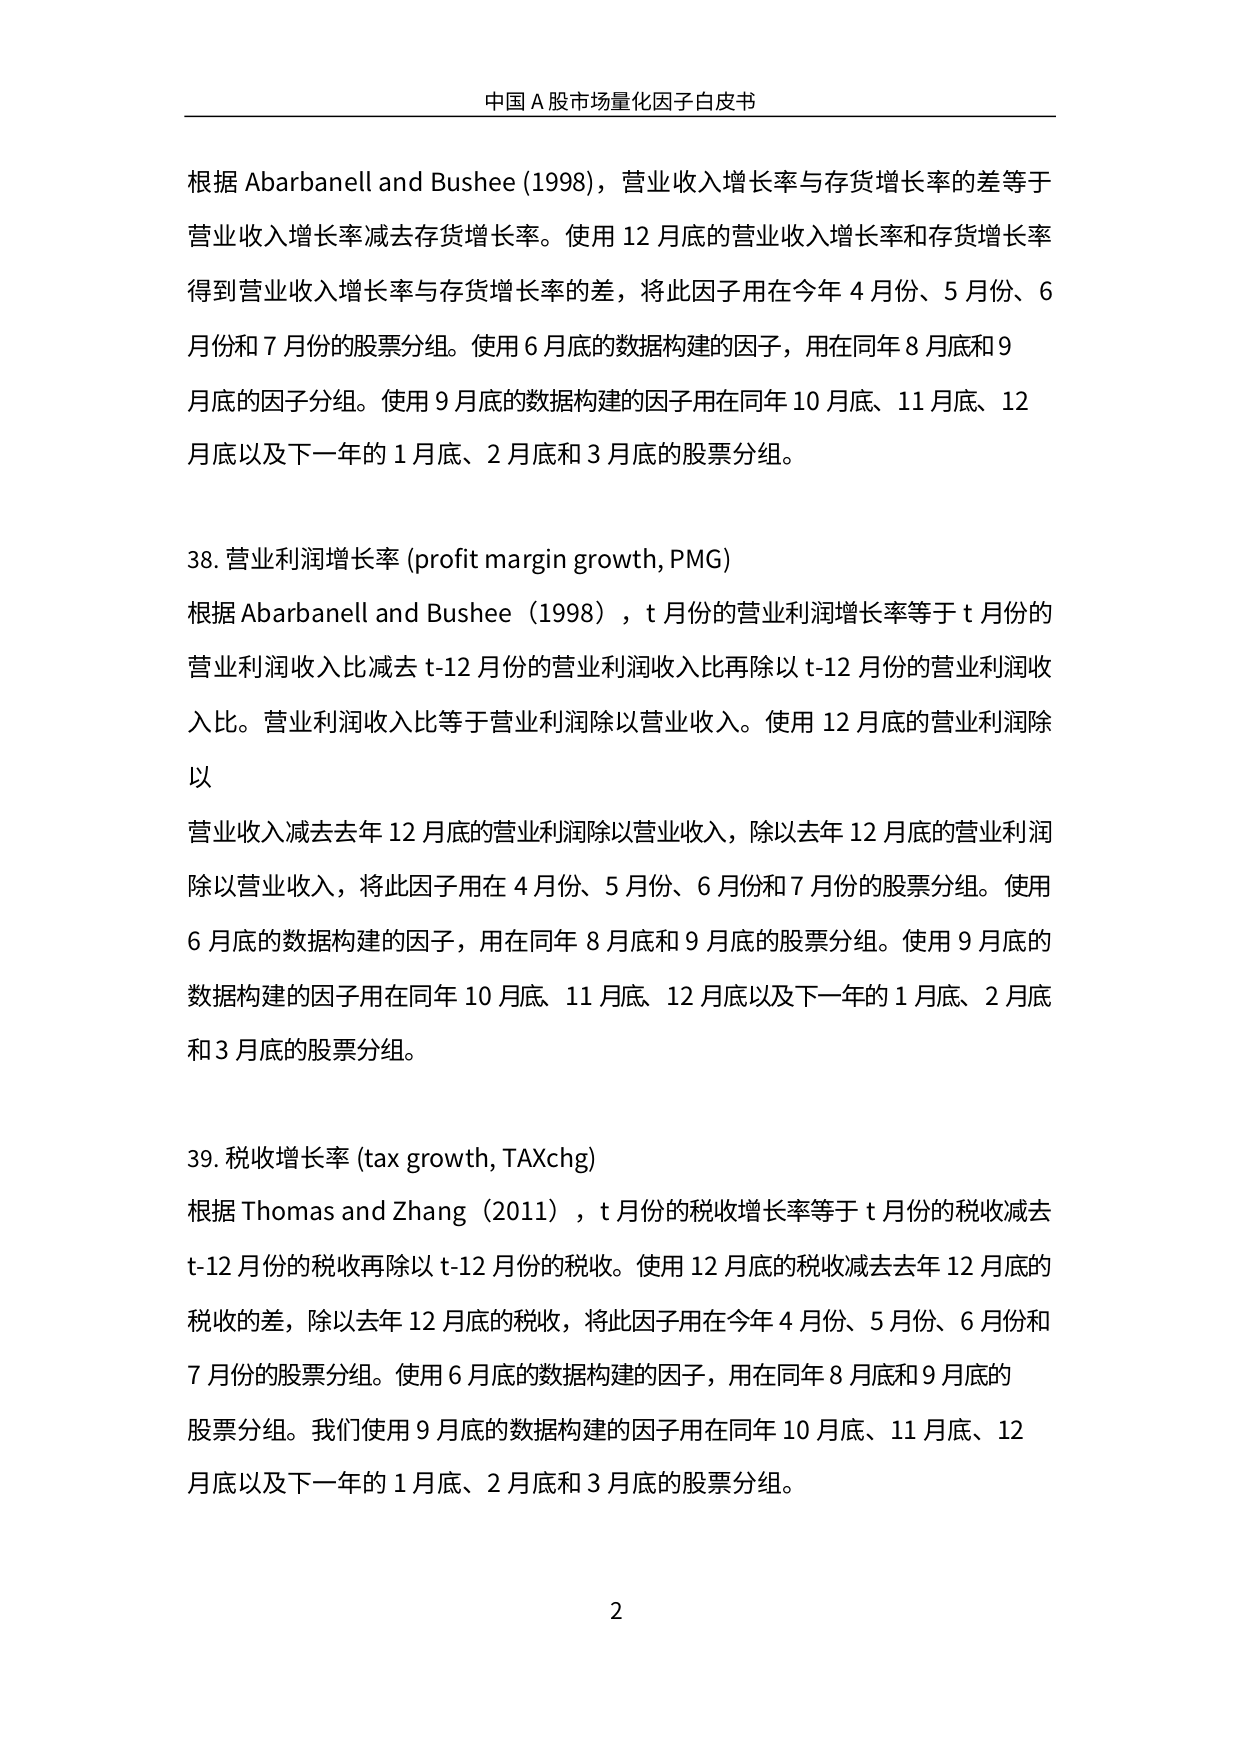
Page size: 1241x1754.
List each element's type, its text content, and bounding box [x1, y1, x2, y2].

list 营业利润增长率 (profit margin growth, PMG) [187, 540, 1132, 576]
text 根据 Abarbanell and Bushee (1998)，营业收入增长率与存货增长率的差等于营业收入增长率减去存货增长率。使用 12 月底的营业收入增长率和存货增长率得到营业收入增长率与存货增长率的差，将此因子用在今年 4 月份、5 月份、6 月份和 7 月份的股票分组。使用 6 月底的数据构建的因子，用在同年 8 月底和 9 [187, 162, 1053, 362]
text 根据 Abarbanell and Bushee（1998），t 月份的营业利润增长率等于 t 月份的营业利润收入比减去t-12 月份的营业利润收入比再除以t-12 月份的营业利润收入比。营业利润收入比等于营业利润除以营业收入。使用 12 月底的营业利润除以 [187, 593, 1053, 793]
text 月底以及下一年的 1 月底、2 月底和 3 月底的股票分组。 [187, 1464, 1132, 1500]
text 营业收入减去去年 12 月底的营业利润除以营业收入，除以去年 12 月底的营业利润除以营业收入，将此因子用在 4 月份、5 月份、6 月份和 7 月份的股票分组。使用 6 月底的数据构建的因子，用在同年 8 月底和 9 月底的股票分组。使用 9 月底的数据构建的因子用在同年 10 月底、11 月底、12 月底以及下一年的 1 月底、2 月底和 3 月底的股票分组。 [187, 812, 1053, 1067]
list 税收增长率 (tax growth, TAXchg) [187, 1139, 1132, 1175]
text 月底以及下一年的 1 月底、2 月底和 3 月底的股票分组。 [187, 434, 1132, 470]
text 股票分组。我们使用 9 月底的数据构建的因子用在同年 10 月底、11 月底、12 [187, 1411, 1132, 1447]
text 月底的因子分组。使用 9 月底的数据构建的因子用在同年 10 月底、11 月底、12 [187, 381, 1132, 417]
text 根据 Thomas and Zhang（2011），t 月份的税收增长率等于 t 月份的税收减去 t-12月份的税收再除以 t-12 月份的税收。使用 12 月底的税收减去去年 12 月底的税收的差，除以去年 12 月底的税收，将此因子用在今年 4 月份、5 月份、6 月份和7 月份的股票分组。使用 6 月底的数据构建的因子，用在同年 8 月底和 9 月底的 [187, 1192, 1053, 1392]
